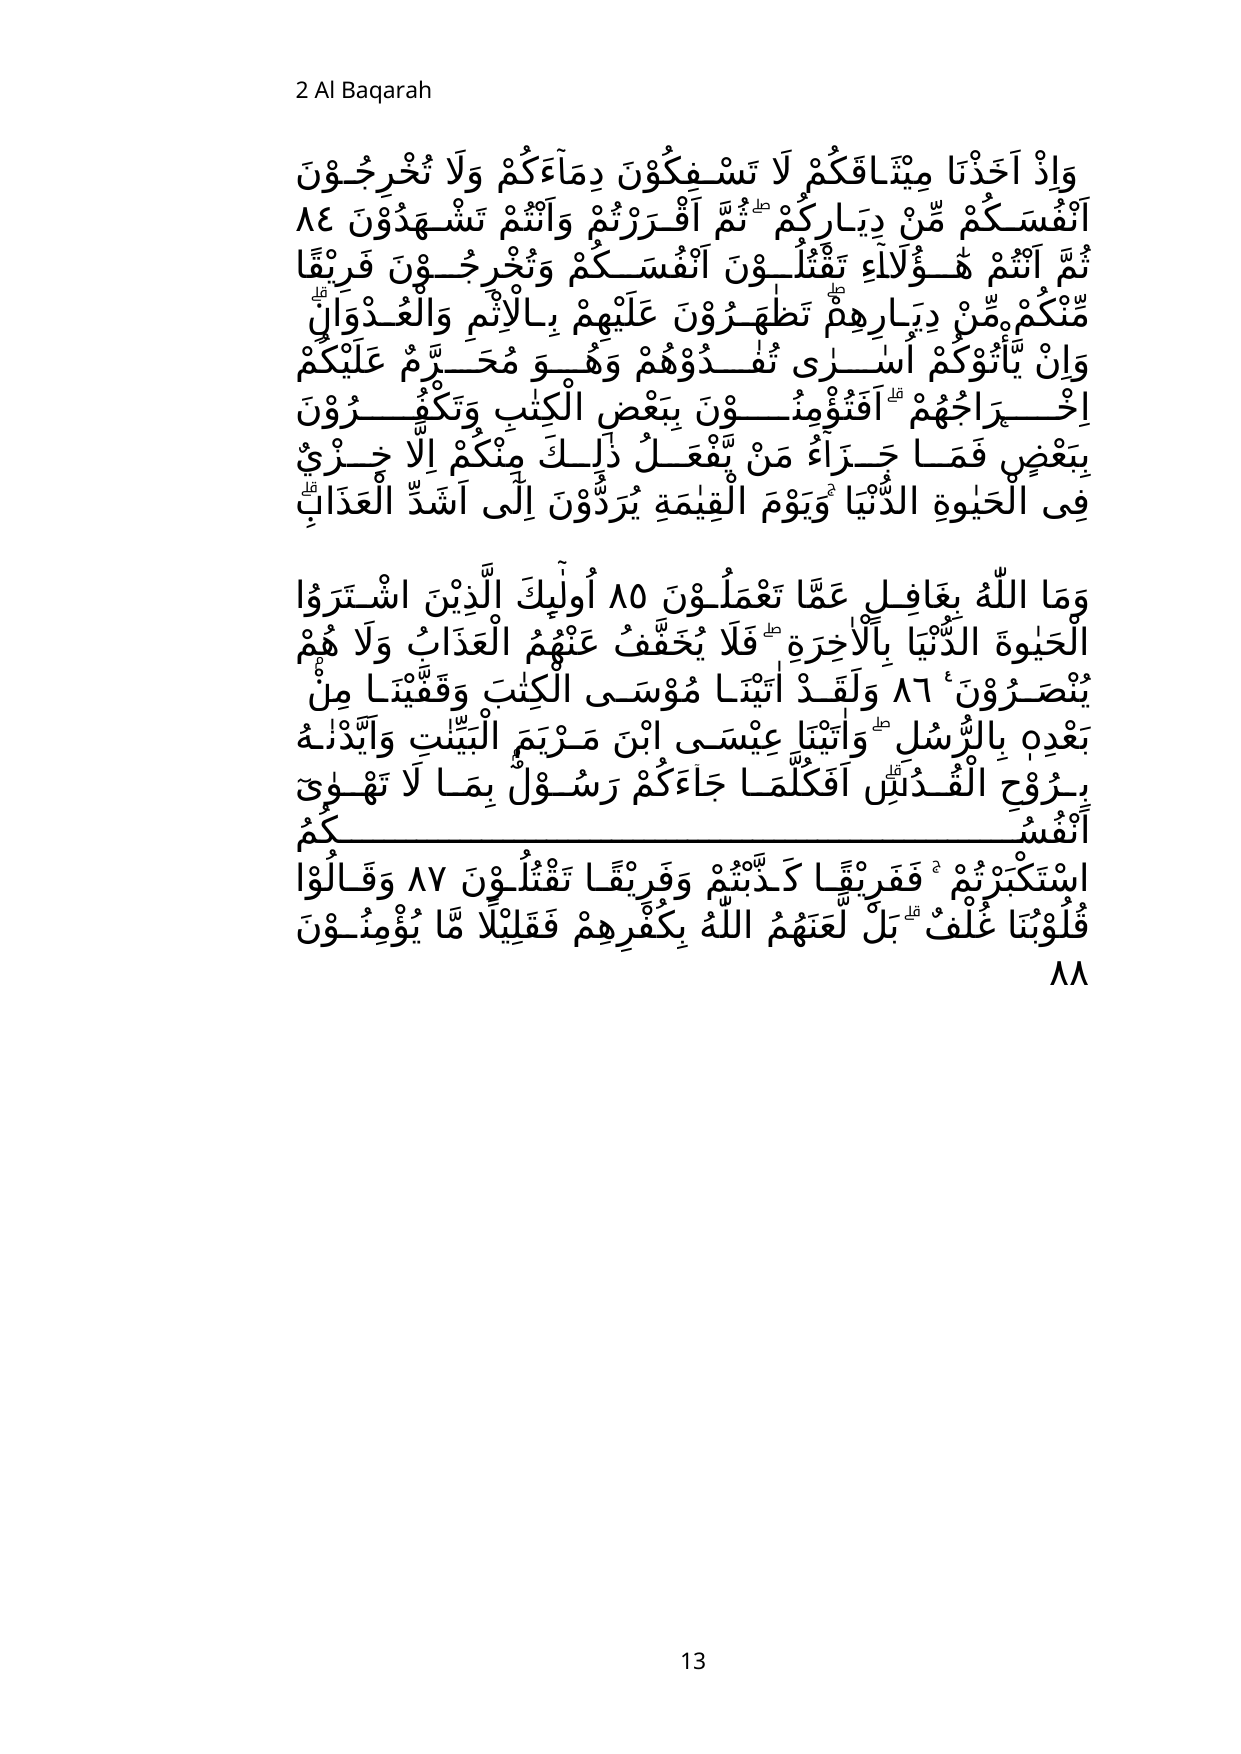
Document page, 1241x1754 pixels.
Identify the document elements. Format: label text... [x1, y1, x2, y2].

text وَاِذْ اَخَذْنَا مِيْثَاقَكُمْ لَا تَسْفِكُوْنَ دِمَاۤءَكُمْ وَلَا تُخْرِجُوْنَ اَنْفُسَكُمْ مِّنْ دِيَارِكُمْ ۖ ثُمَّ اَقْرَرْتُمْ وَاَنْتُمْ تَشْهَدُوْنَ ٨٤ ثُمَّ اَنْتُمْ هٰٓؤُلَاۤءِ تَقْتُلُوْنَ اَنْفُسَكُمْ وَتُخْرِجُوْنَ فَرِيْقًا مِّنْكُمْ مِّنْ دِيَارِهِمْۖ تَظٰهَرُوْنَ عَلَيْهِمْ بِالْاِثْمِ وَالْعُدْوَانِۗ وَاِنْ يَّأْتُوْكُمْ اُسٰرٰى تُفٰدُوْهُمْ وَهُوَ مُحَرَّمٌ عَلَيْكُمْ اِخْرَاجُهُمْ ۗ اَفَتُؤْمِنُوْنَ بِبَعْضِ الْكِتٰبِ وَتَكْفُرُوْنَ بِبَعْضٍۚ فَمَا جَزَاۤءُ مَنْ يَّفْعَلُ ذٰلِكَ مِنْكُمْ اِلَّا خِزْيٌ فِى الْحَيٰوةِ الدُّنْيَا ۚوَيَوْمَ الْقِيٰمَةِ يُرَدُّوْنَ اِلٰٓى اَشَدِّ الْعَذَابِۗ وَمَا اللّٰهُ بِغَافِلٍ عَمَّا تَعْمَلُوْنَ ٨٥ اُولٰۤىِٕكَ الَّذِيْنَ اشْتَرَوُا الْحَيٰوةَ الدُّنْيَا بِالْاٰخِرَةِ ۖ فَلَا يُخَفَّفُ عَنْهُمُ الْعَذَابُ وَلَا هُمْ يُنْصَرُوْنَ ࣖ ٨٦ وَلَقَدْ اٰتَيْنَا مُوْسَى الْكِتٰبَ وَقَفَّيْنَا مِنْۢ بَعْدِهٖ بِالرُّسُلِ ۖ وَاٰتَيْنَا عِيْسَى ابْنَ مَرْيَمَ الْبَيِّنٰتِ وَاَيَّدْنٰهُ بِرُوْحِ الْقُدُسِۗ اَفَكُلَّمَا جَاۤءَكُمْ رَسُوْلٌۢ بِمَا لَا تَهْوٰىٓ اَنْفُسُكُمُ اسْتَكْبَرْتُمْ ۚ فَفَرِيْقًا كَذَّبْتُمْ وَفَرِيْقًا تَقْتُلُوْنَ ٨٧ وَقَالُوْا قُلُوْبُنَا غُلْفٌ ۗ بَلْ لَّعَنَهُمُ اللّٰهُ بِكُفْرِهِمْ فَقَلِيْلًا مَّا يُؤْمِنُوْنَ ٨٨ [295, 150, 1090, 1024]
